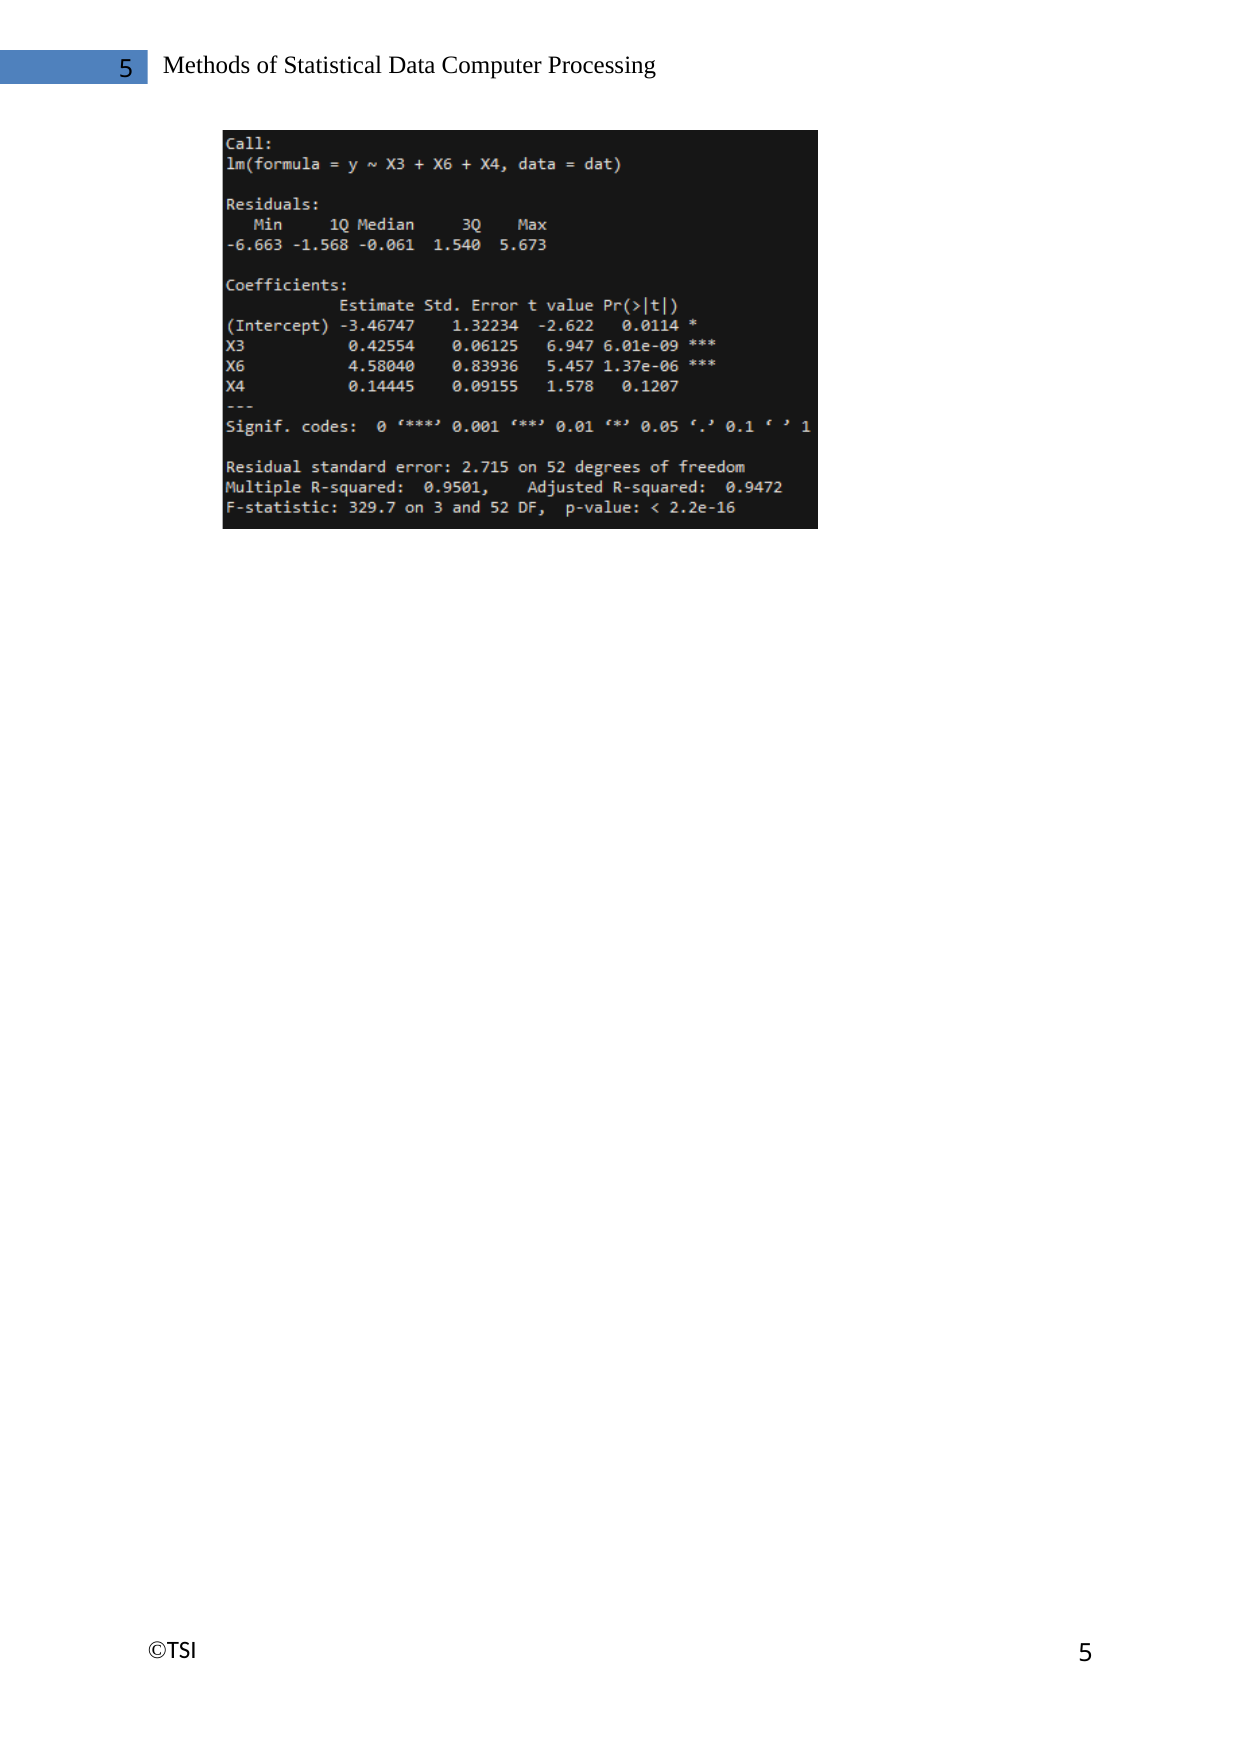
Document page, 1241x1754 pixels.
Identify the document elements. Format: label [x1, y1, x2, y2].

picture [222, 130, 818, 529]
